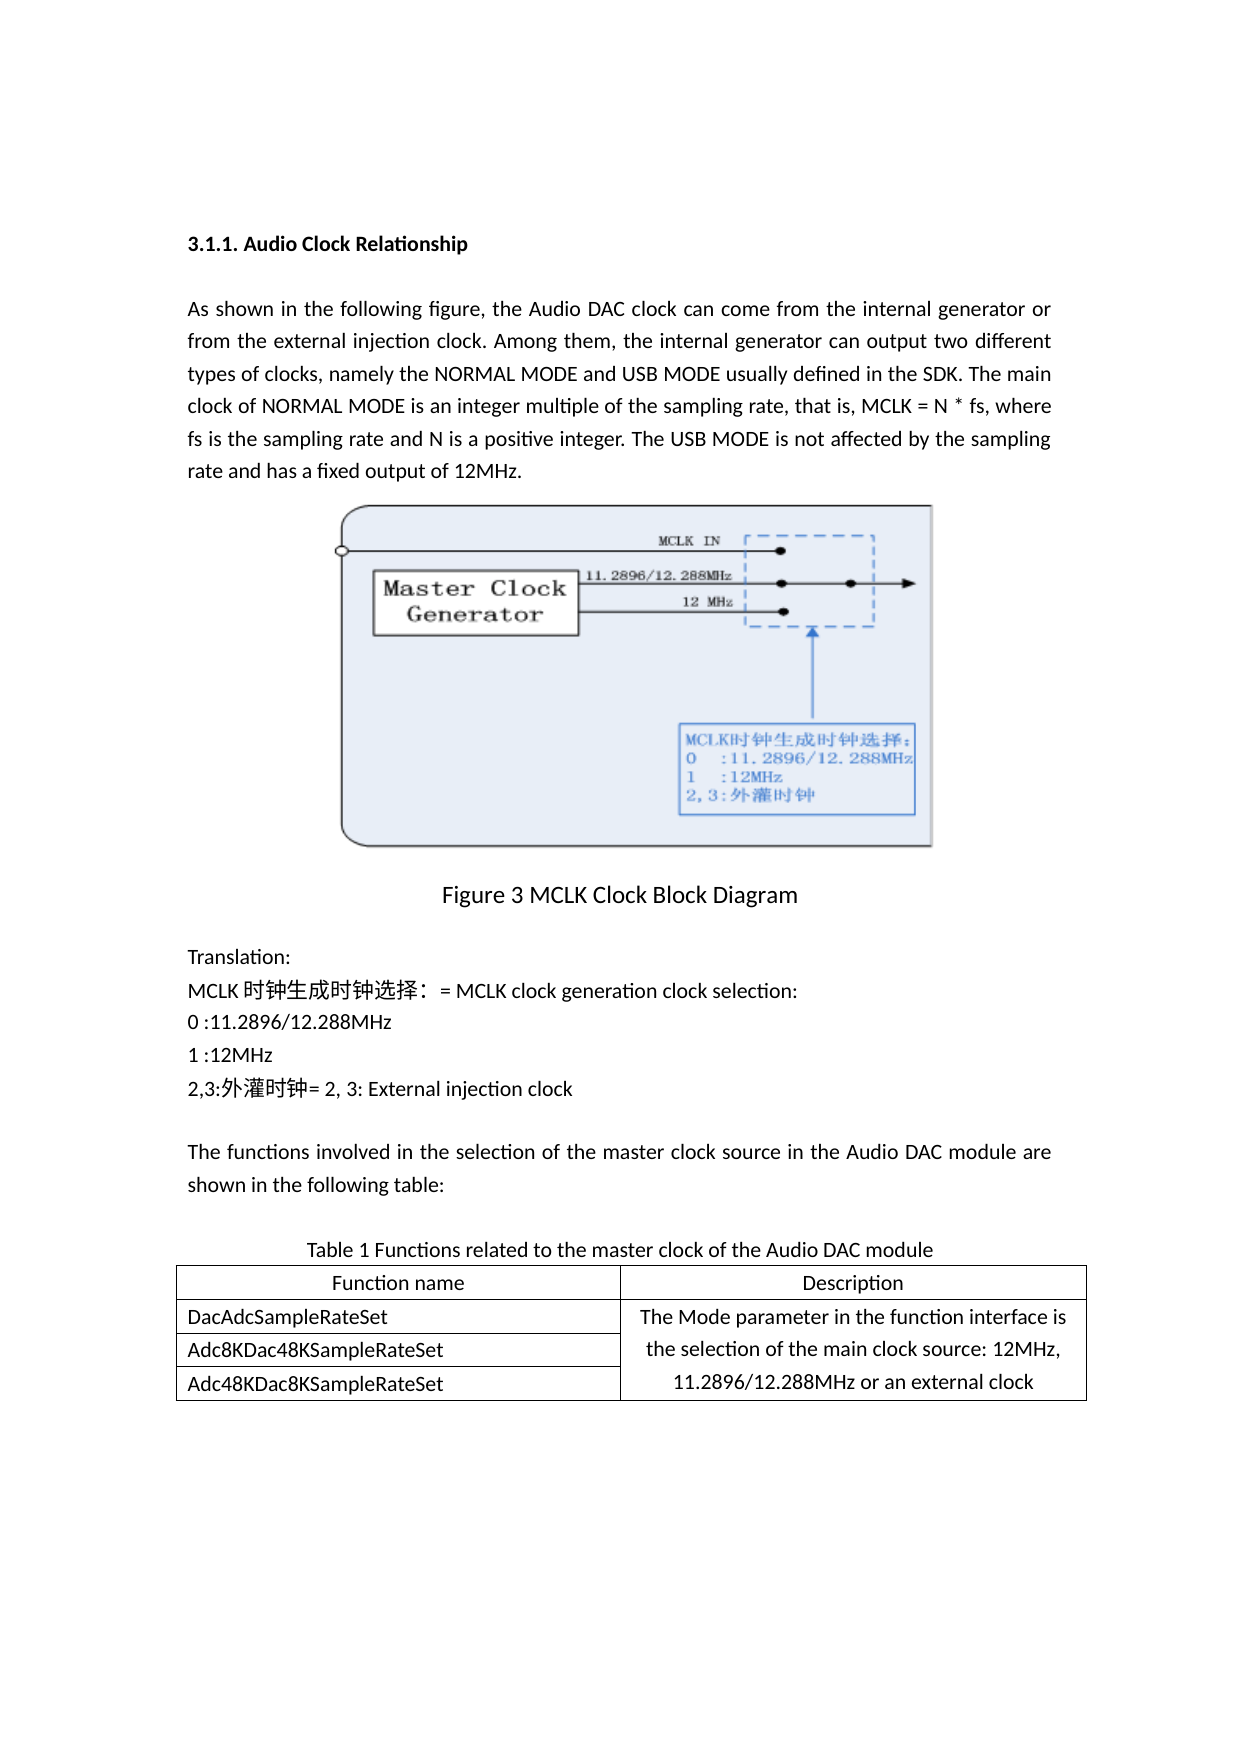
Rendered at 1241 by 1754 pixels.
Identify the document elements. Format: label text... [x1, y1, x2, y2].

text 3.1.1. Audio Clock Relationship [187, 227, 1053, 259]
list MCLK时钟生成时钟选择：= MCLK clock generation clock selection: [187, 973, 1053, 1005]
picture [332, 502, 952, 850]
list 2,3:外灌时钟= 2, 3: External injection clock [187, 1070, 1053, 1103]
text Figure 3 MCLK Clock Block Diagram [187, 879, 1053, 911]
text Table 1 Functions related to the master clock of the Audio DAC module [187, 1233, 1053, 1265]
table_header Function name [177, 1266, 620, 1299]
table_cell Adc8KDac48KSampleRateSet [177, 1334, 620, 1366]
table_cell Adc48KDac8KSampleRateSet [177, 1367, 620, 1399]
list Translation: [187, 940, 1053, 973]
table_cell The Mode parameter in the function interface is the selection of the main clock source: 12MHz, 11.2896/12.288MHz or an external clock [621, 1300, 1086, 1399]
text As shown in the following figure, the Audio DAC clock can come from the internal generator or from the external injection clock. Among them, the internal generator can output two different types of clocks, namely the NORMAL MODE and USB MODE usually defined in the SDK. The main clock of NORMAL MODE is an integer multiple of the sampling rate, that is, MCLK = N * fs, where fs is the sampling rate and N is a positive integer. The USB MODE is not affected by the sampling rate and has a fixed output of 12MHz. [187, 292, 1053, 487]
text The functions involved in the selection of the master clock source in the Audio DAC module are shown in the following table: [187, 1135, 1053, 1200]
list 0 :11.2896/12.288MHz [187, 1005, 1053, 1038]
table_header Description [621, 1266, 1086, 1299]
list 1 :12MHz [187, 1038, 1053, 1070]
table_cell DacAdcSampleRateSet [177, 1300, 620, 1332]
